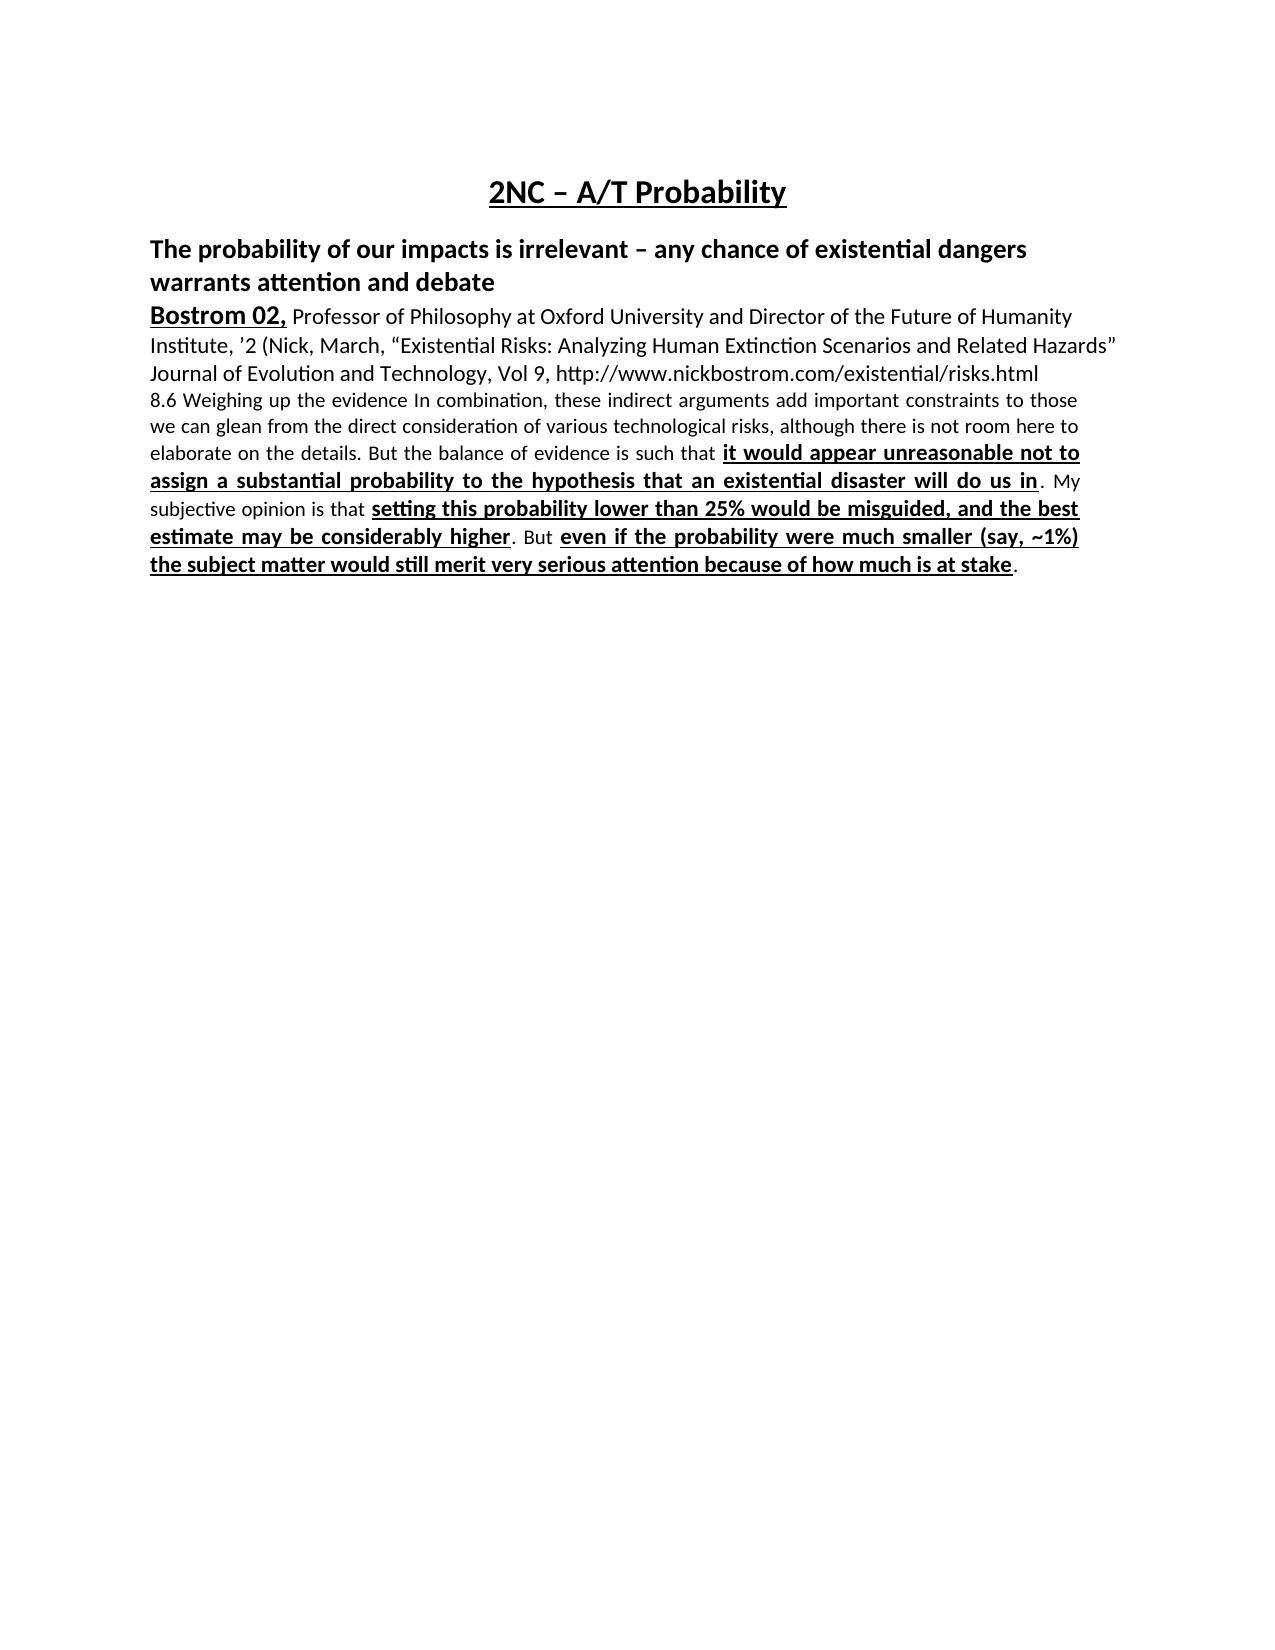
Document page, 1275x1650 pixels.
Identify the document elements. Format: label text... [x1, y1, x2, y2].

text Bostrom 02, Professor of Philosophy at Oxford University and Director of the Future of Humanity Institute, ’2 (Nick, March, “Existential Risks: Analyzing Human Extinction Scenarios and Related Hazards” Journal of Evolution and Technology, Vol 9, http://www.nickbostrom.com/existential/risks.html [150, 298, 1125, 387]
subtitle 2NC – A/T Probability [150, 171, 1125, 212]
text 8.6 Weighing up the evidence In combination, these indirect arguments add important constraints to those we can glean from the direct consideration of various technological risks, although there is not room here to elaborate on the details. But the balance of evidence is such that it would appear unreasonable not to assign a substantial probability to the hypothesis that an existential disaster will do us in. My subjective opinion is that setting this probability lower than 25% would be misguided, and the best estimate may be considerably higher. But even if the probability were much smaller (say, ~1%) the subject matter would still merit very serious attention because of how much is at stake. [150, 387, 1080, 578]
subtitle The probability of our impacts is irrelevant – any chance of existential dangers warrants attention and debate [150, 232, 1125, 298]
